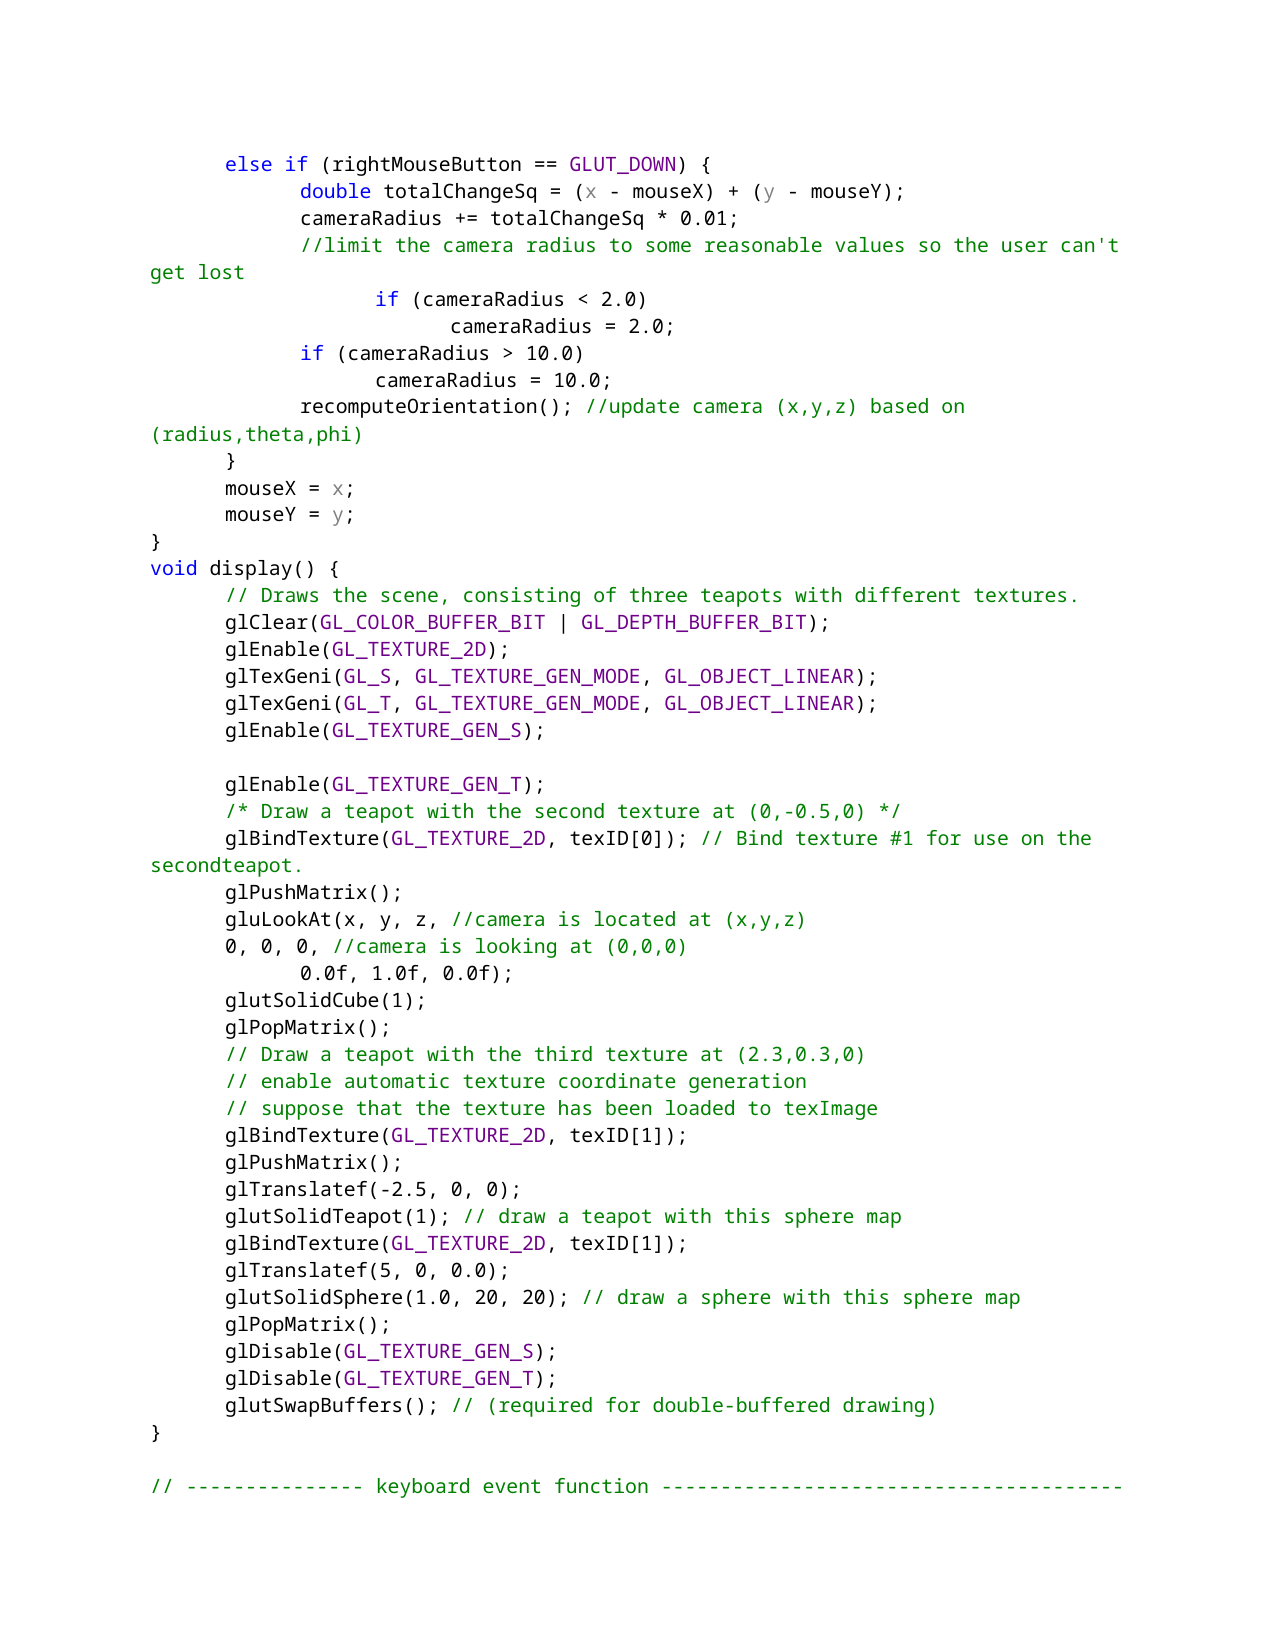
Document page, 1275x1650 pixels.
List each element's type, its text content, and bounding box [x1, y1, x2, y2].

text cameraRadius += totalChangeSq * 0.01; [150, 204, 1125, 231]
text cameraRadius = 10.0; [150, 366, 1125, 393]
text glutSolidTeapot(1); // draw a teapot with this sphere map [150, 1202, 1125, 1229]
text glDisable(GL_TEXTURE_GEN_T); [150, 1364, 1125, 1391]
text glTranslatef(5, 0, 0.0); [150, 1256, 1125, 1283]
text cameraRadius = 2.0; [150, 312, 1125, 339]
text glBindTexture(GL_TEXTURE_2D, texID[0]); // Bind texture #1 for use on the secondteapot. [150, 824, 1125, 878]
text } [150, 447, 1125, 474]
text if (cameraRadius > 10.0) [150, 339, 1125, 366]
text glClear(GL_COLOR_BUFFER_BIT | GL_DEPTH_BUFFER_BIT); [150, 609, 1125, 636]
text //limit the camera radius to some reasonable values so the user can't get lost [150, 231, 1125, 285]
text gluLookAt(x, y, z, //camera is located at (x,y,z) [150, 905, 1125, 932]
text glTexGeni(GL_S, GL_TEXTURE_GEN_MODE, GL_OBJECT_LINEAR); [150, 663, 1125, 689]
text // --------------- keyboard event function --------------------------------------- [150, 1472, 1125, 1499]
text mouseX = x; [150, 474, 1125, 501]
text glDisable(GL_TEXTURE_GEN_S); [150, 1337, 1125, 1364]
text 0, 0, 0, //camera is looking at (0,0,0) [150, 932, 1125, 959]
text // Draws the scene, consisting of three teapots with different textures. [150, 582, 1125, 609]
text recomputeOrientation(); //update camera (x,y,z) based on (radius,theta,phi) [150, 393, 1125, 447]
text /* Draw a teapot with the second texture at (0,-0.5,0) */ [150, 797, 1125, 824]
text glPushMatrix(); [150, 878, 1125, 905]
text // enable automatic texture coordinate generation [150, 1067, 1125, 1094]
text glPopMatrix(); [150, 1013, 1125, 1040]
text glTexGeni(GL_T, GL_TEXTURE_GEN_MODE, GL_OBJECT_LINEAR); [150, 689, 1125, 717]
text glEnable(GL_TEXTURE_GEN_S); [150, 717, 1125, 743]
text else if (rightMouseButton == GLUT_DOWN) { [150, 150, 1125, 177]
text glTranslatef(-2.5, 0, 0); [150, 1175, 1125, 1202]
text // Draw a teapot with the third texture at (2.3,0.3,0) [150, 1040, 1125, 1067]
text glBindTexture(GL_TEXTURE_2D, texID[1]); [150, 1121, 1125, 1148]
text glutSolidCube(1); [150, 986, 1125, 1013]
text glutSolidSphere(1.0, 20, 20); // draw a sphere with this sphere map [150, 1283, 1125, 1310]
text glutSwapBuffers(); // (required for double-buffered drawing) [150, 1391, 1125, 1418]
text void display() { [150, 555, 1125, 582]
text double totalChangeSq = (x - mouseX) + (y - mouseY); [150, 177, 1125, 204]
text glBindTexture(GL_TEXTURE_2D, texID[1]); [150, 1229, 1125, 1256]
text 0.0f, 1.0f, 0.0f); [150, 959, 1125, 986]
text glPopMatrix(); [150, 1310, 1125, 1337]
text } [150, 528, 1125, 555]
text } [150, 1418, 1125, 1445]
text if (cameraRadius < 2.0) [150, 285, 1125, 312]
text glEnable(GL_TEXTURE_2D); [150, 636, 1125, 663]
text glPushMatrix(); [150, 1148, 1125, 1175]
text glEnable(GL_TEXTURE_GEN_T); [150, 771, 1125, 797]
text // suppose that the texture has been loaded to texImage [150, 1094, 1125, 1121]
text mouseY = y; [150, 501, 1125, 528]
